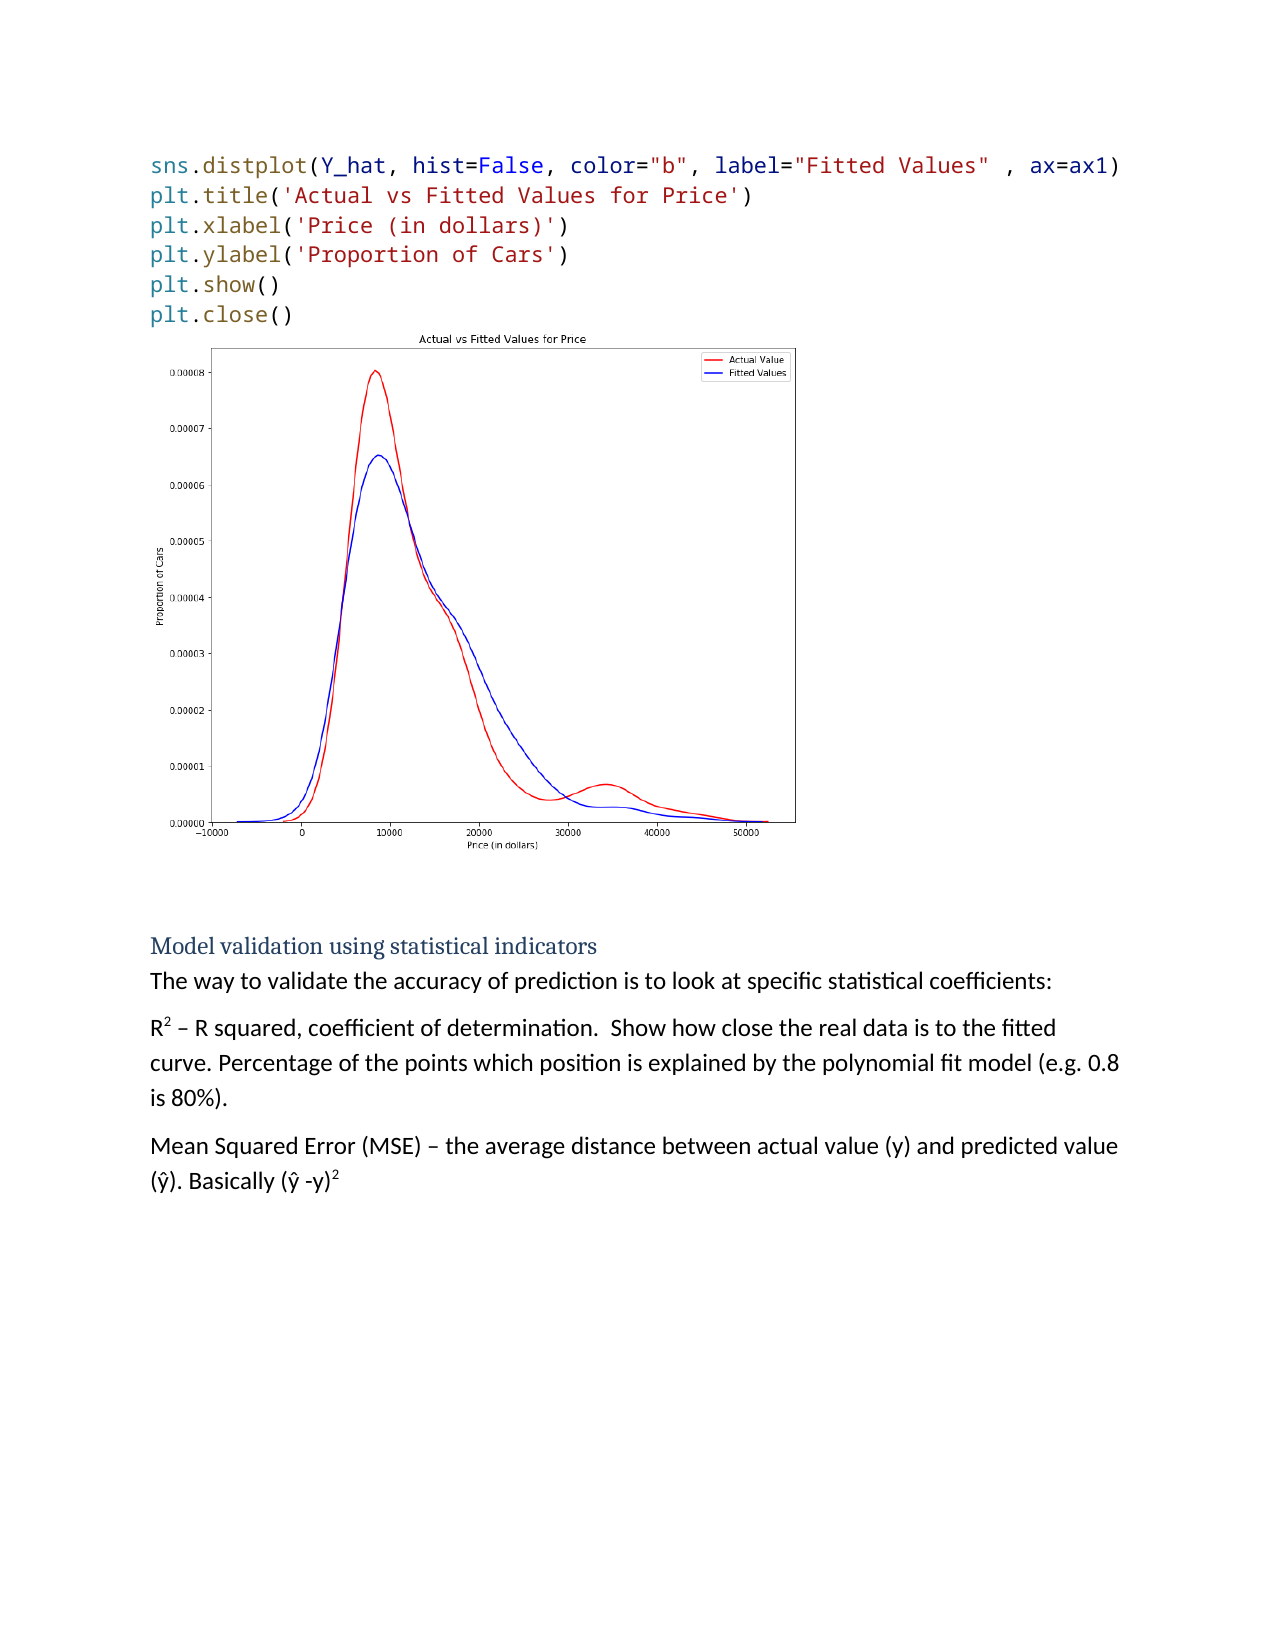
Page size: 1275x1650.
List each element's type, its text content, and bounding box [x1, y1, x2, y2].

text plt.title('Actual vs Fitted Values for Price') [150, 180, 1125, 209]
text The way to validate the accuracy of prediction is to look at specific statistical coefficients: [150, 965, 1125, 996]
text plt.show() [150, 269, 1125, 299]
picture [150, 328, 803, 855]
text plt.close() [150, 299, 1125, 329]
text Mean Squared Error (MSE) – the average distance between actual value (y) and predicted value (ŷ). Basically (ŷ -y)2 [150, 1130, 1125, 1196]
text plt.xlabel('Price (in dollars)') [150, 209, 1125, 239]
subtitle Model validation using statistical indicators [150, 932, 1125, 961]
text R2 – R squared, coefficient of determination. Show how close the real data is to the fitted curve. Percentage of the points which position is explained by the polynomial fit model (e.g. 0.8 is 80%). [150, 1012, 1125, 1113]
text sns.distplot(Y_hat, hist=False, color="b", label="Fitted Values" , ax=ax1) [150, 150, 1125, 180]
text plt.ylabel('Proportion of Cars') [150, 239, 1125, 269]
